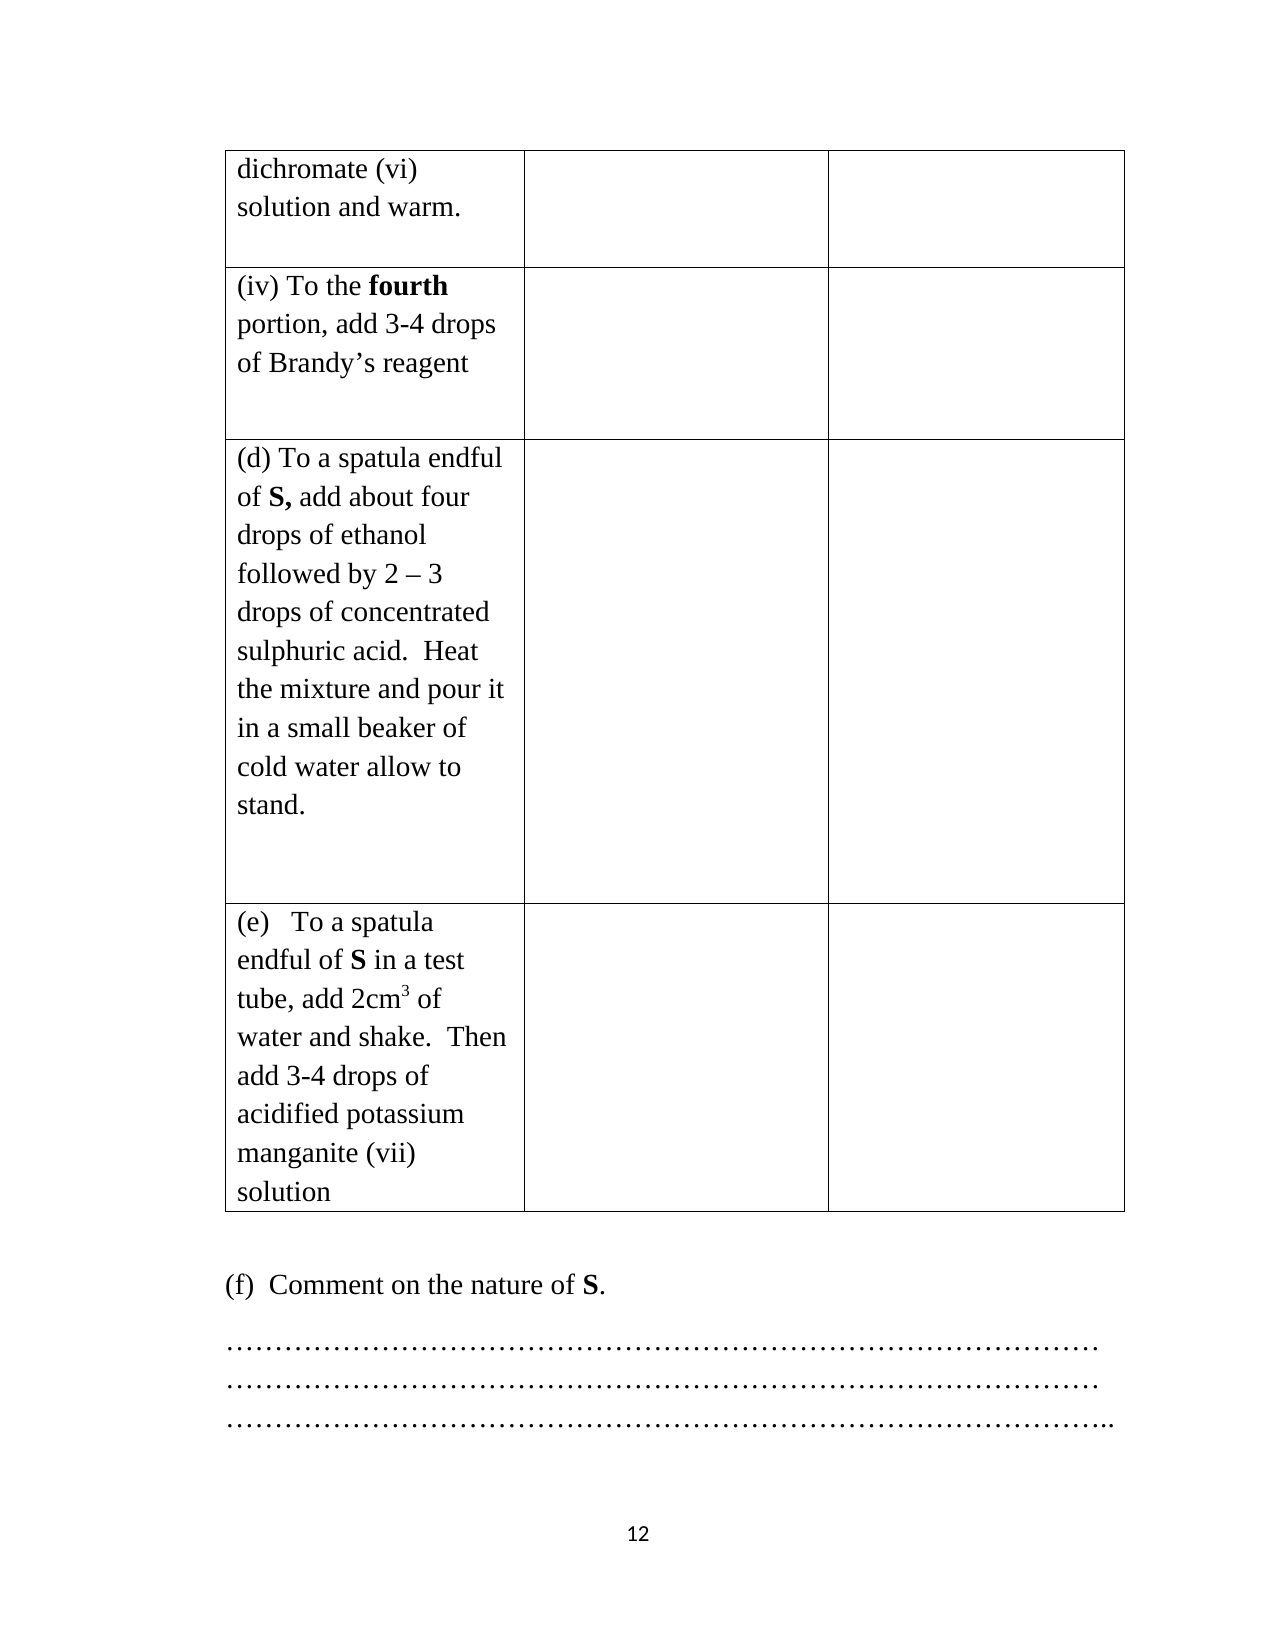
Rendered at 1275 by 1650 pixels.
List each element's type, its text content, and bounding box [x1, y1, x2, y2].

table_cell (e) To a spatula endful of S in a test tube, add 2cm3 of water and shake. Then add 3-4 drops of acidified potassium manganite (vii) solution [226, 904, 524, 1211]
table_cell [829, 440, 1124, 903]
table_cell (d) To a spatula endful of S, add about four drops of ethanol followed by 2 – 3 drops of concentrated sulphuric acid. Heat the mixture and pour it in a small beaker of cold water allow to stand. [226, 440, 524, 903]
table_cell (iv) To the fourth portion, add 3-4 drops of Brandy’s reagent [226, 268, 524, 439]
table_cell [226, 151, 524, 267]
table_cell [525, 440, 828, 903]
table_cell [525, 268, 828, 439]
table_cell [525, 151, 828, 267]
table_cell [829, 268, 1124, 439]
text ……………………………………………………………………………………………………………………………………………………………………………………………………………………………………………….. [225, 1323, 1125, 1433]
table_cell [525, 904, 828, 1211]
text (f) Comment on the nature of S. [225, 1267, 1125, 1301]
table_cell [829, 151, 1124, 267]
table_cell [829, 904, 1124, 1211]
